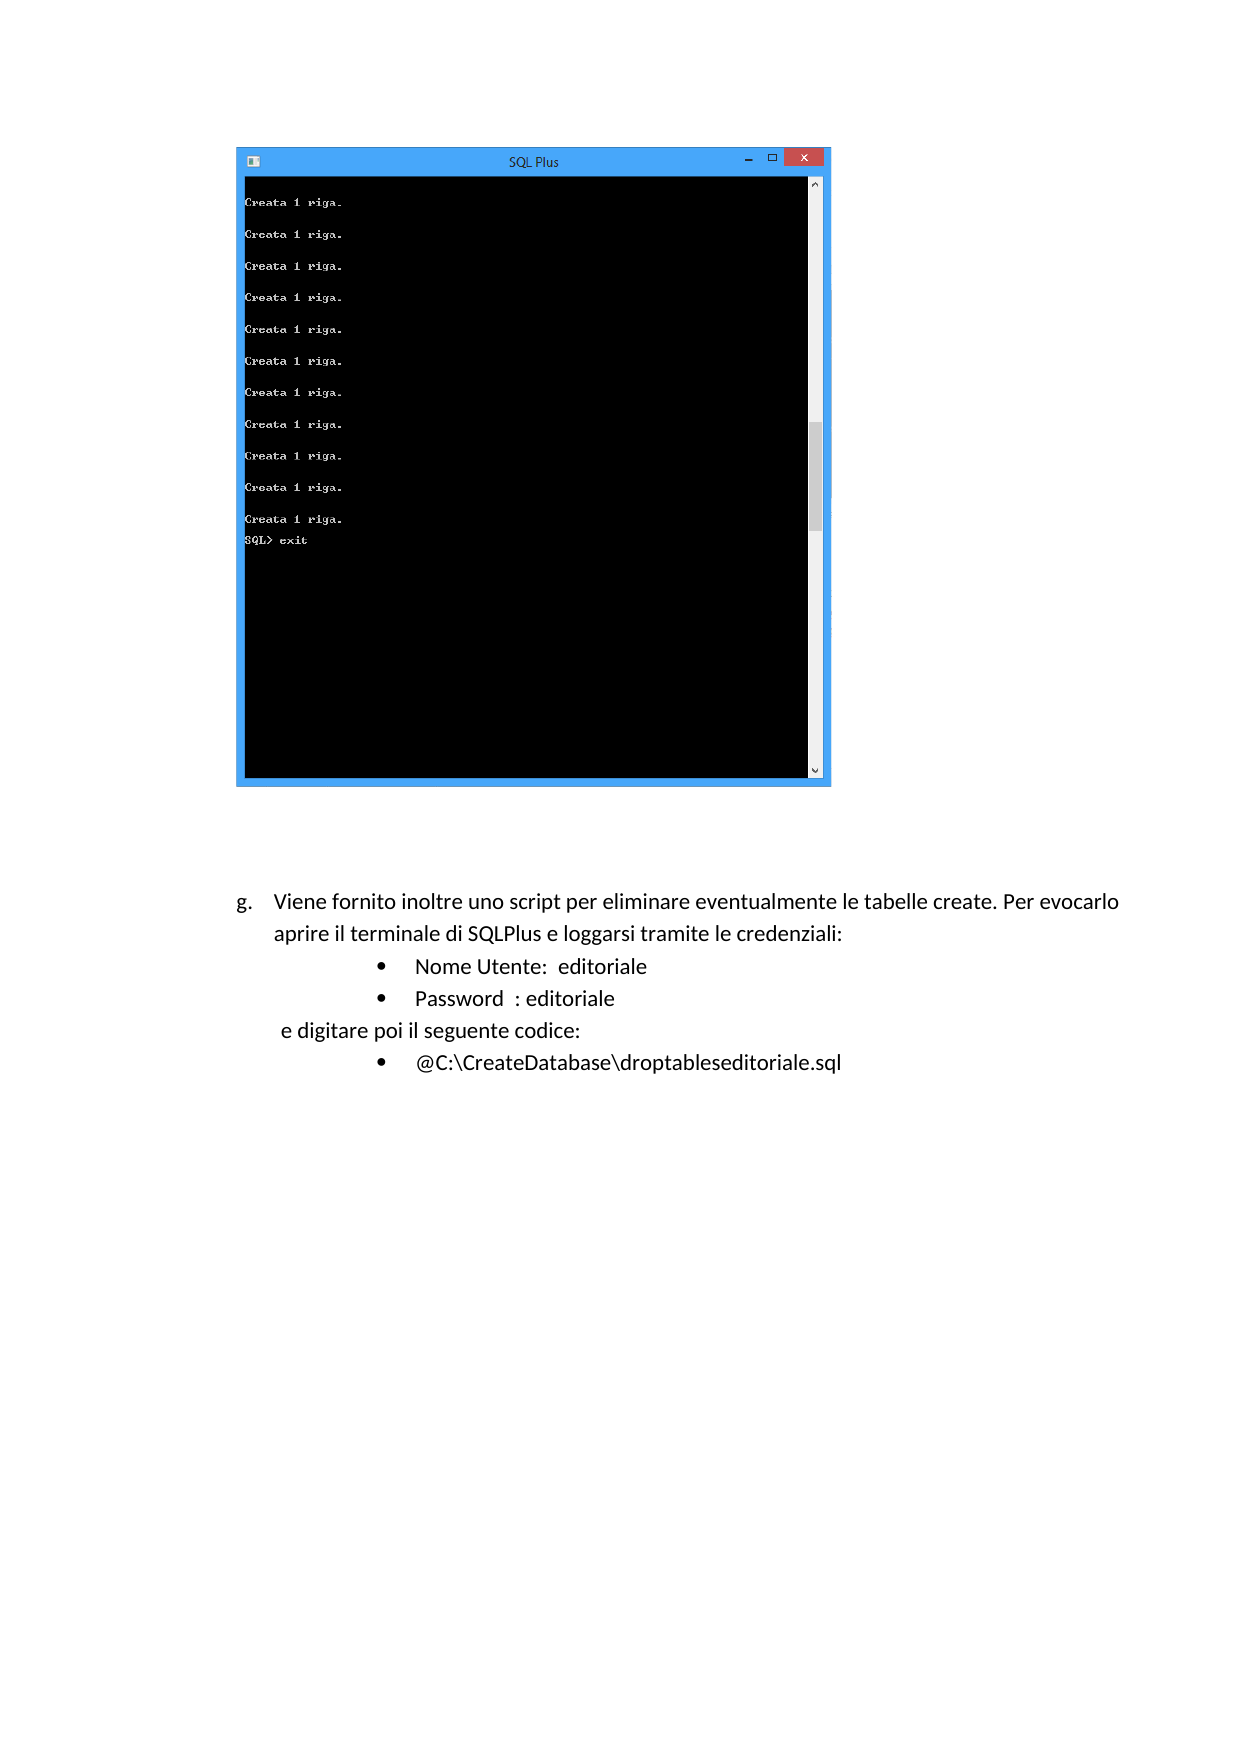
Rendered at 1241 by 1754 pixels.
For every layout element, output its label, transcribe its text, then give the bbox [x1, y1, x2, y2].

list e digitare poi il seguente codice: [281, 1016, 1122, 1044]
list Viene fornito inoltre uno script per eliminare eventualmente le tabelle create. Per evocarlo aprire il terminale di SQLPlus e loggarsi tramite le credenziali: [236, 887, 1122, 948]
list @C:\CreateDatabase\droptableseditoriale.sql [377, 1048, 1122, 1076]
list Password : editoriale [377, 984, 1122, 1012]
list Nome Utente: editoriale [377, 952, 1122, 980]
picture [236, 147, 832, 787]
